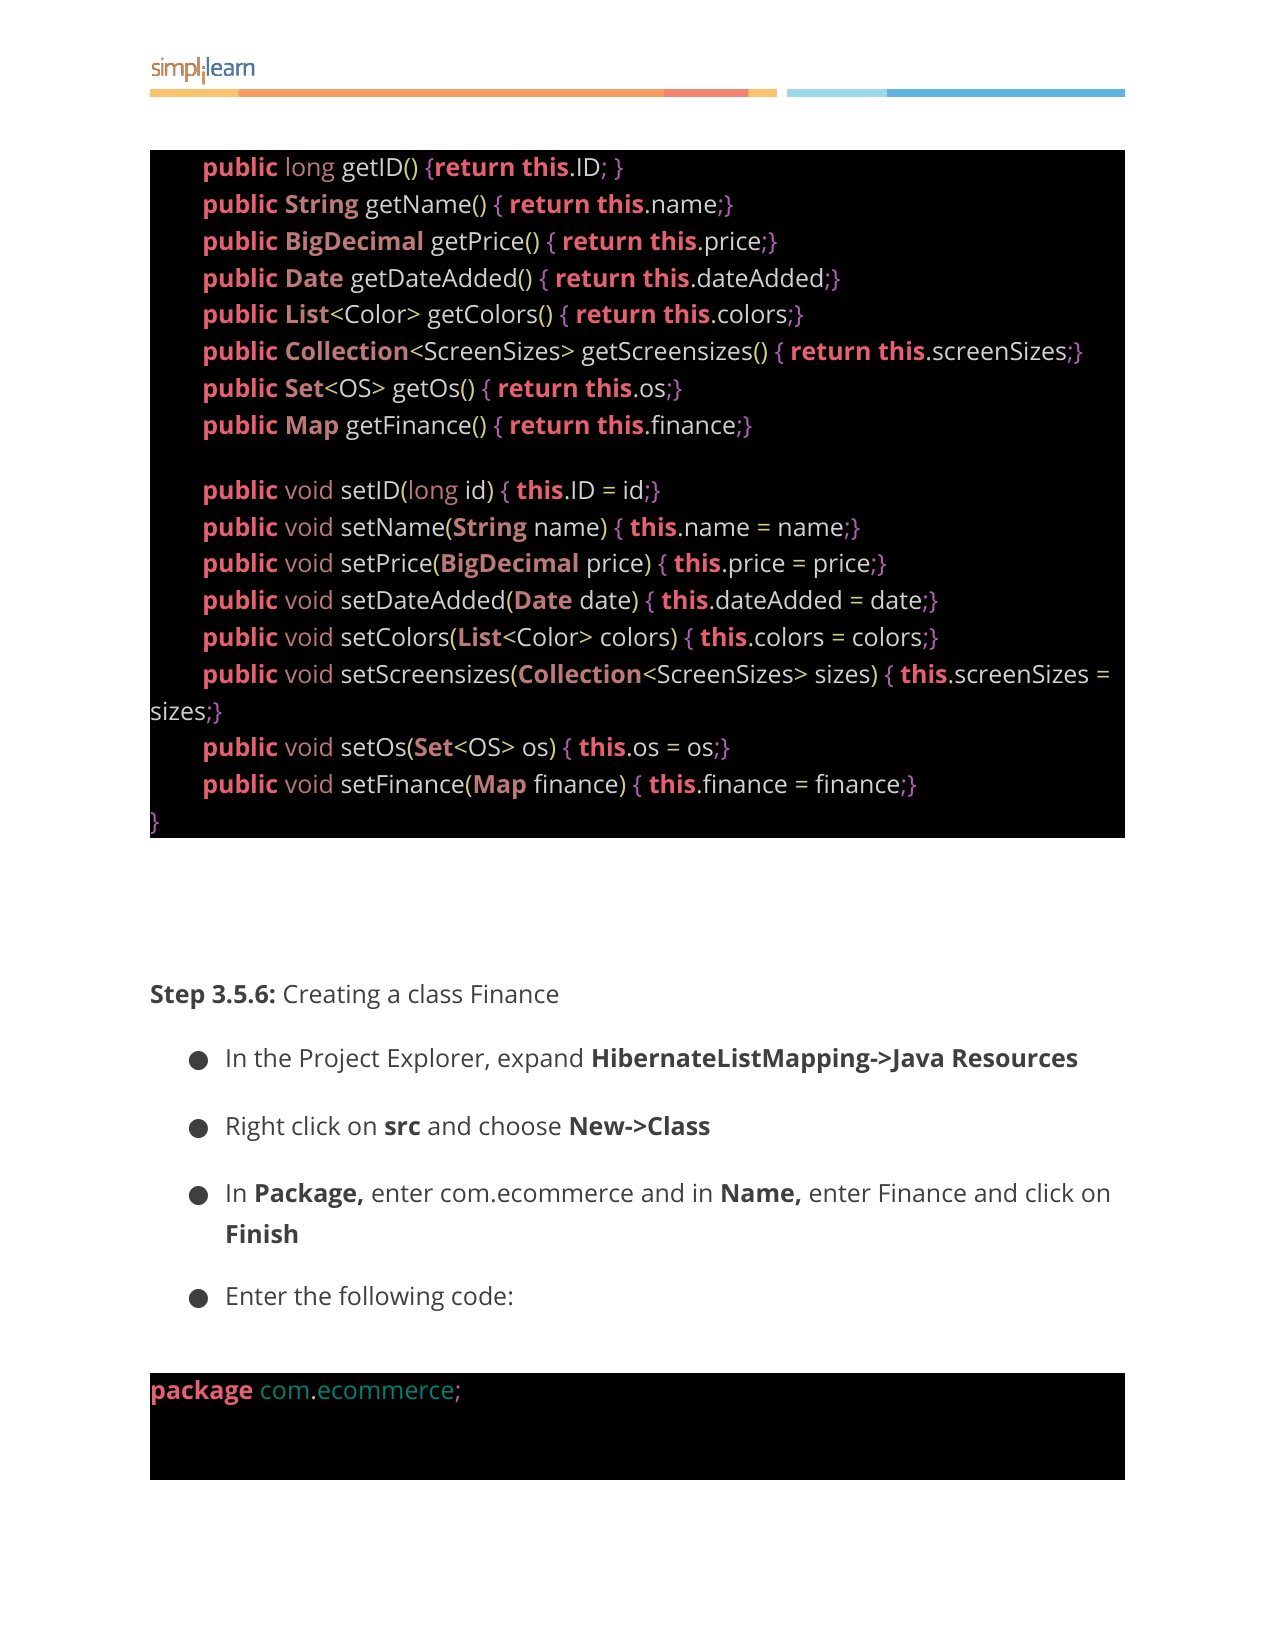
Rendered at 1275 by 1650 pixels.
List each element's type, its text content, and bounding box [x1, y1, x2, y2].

text public Collection<ScreenSizes> getScreensizes() { return this.screenSizes;} [150, 334, 1125, 368]
text package com.ecommerce; [150, 1373, 1125, 1407]
picture [150, 52, 1125, 97]
list In the Project Explorer, expand HibernateListMapping->Java Resources [187, 1030, 1125, 1081]
text public void setOs(Set<OS> os) { this.os = os;} [150, 730, 1125, 764]
list Right click on src and choose New->Class [187, 1098, 1125, 1149]
text public Date getDateAdded() { return this.dateAdded;} [150, 260, 1125, 294]
text } [150, 803, 1125, 838]
text public void setDateAdded(Date date) { this.dateAdded = date;} [150, 583, 1125, 617]
text public void setColors(List<Color> colors) { this.colors = colors;} [150, 620, 1125, 654]
text public void setName(String name) { this.name = name;} [150, 509, 1125, 543]
text public void setPrice(BigDecimal price) { this.price = price;} [150, 546, 1125, 580]
text public void setScreensizes(Collection<ScreenSizes> sizes) { this.screenSizes = sizes;} [150, 656, 1125, 727]
text public String getName() { return this.name;} [150, 187, 1125, 221]
text public BigDecimal getPrice() { return this.price;} [150, 223, 1125, 258]
text public void setID(long id) { this.ID = id;} [150, 473, 1125, 507]
text public void setFinance(Map finance) { this.finance = finance;} [150, 767, 1125, 801]
list Enter the following code: [187, 1268, 1125, 1319]
text public List<Color> getColors() { return this.colors;} [150, 297, 1125, 331]
list In Package, enter com.ecommerce and in Name, enter Finance and click on Finish [187, 1166, 1125, 1251]
text Step 3.5.6: Creating a class Finance [150, 977, 1125, 1011]
text public Map getFinance() { return this.finance;} [150, 407, 1125, 441]
text public Set<OS> getOs() { return this.os;} [150, 371, 1125, 405]
text public long getID() {return this.ID; } [150, 150, 1125, 184]
